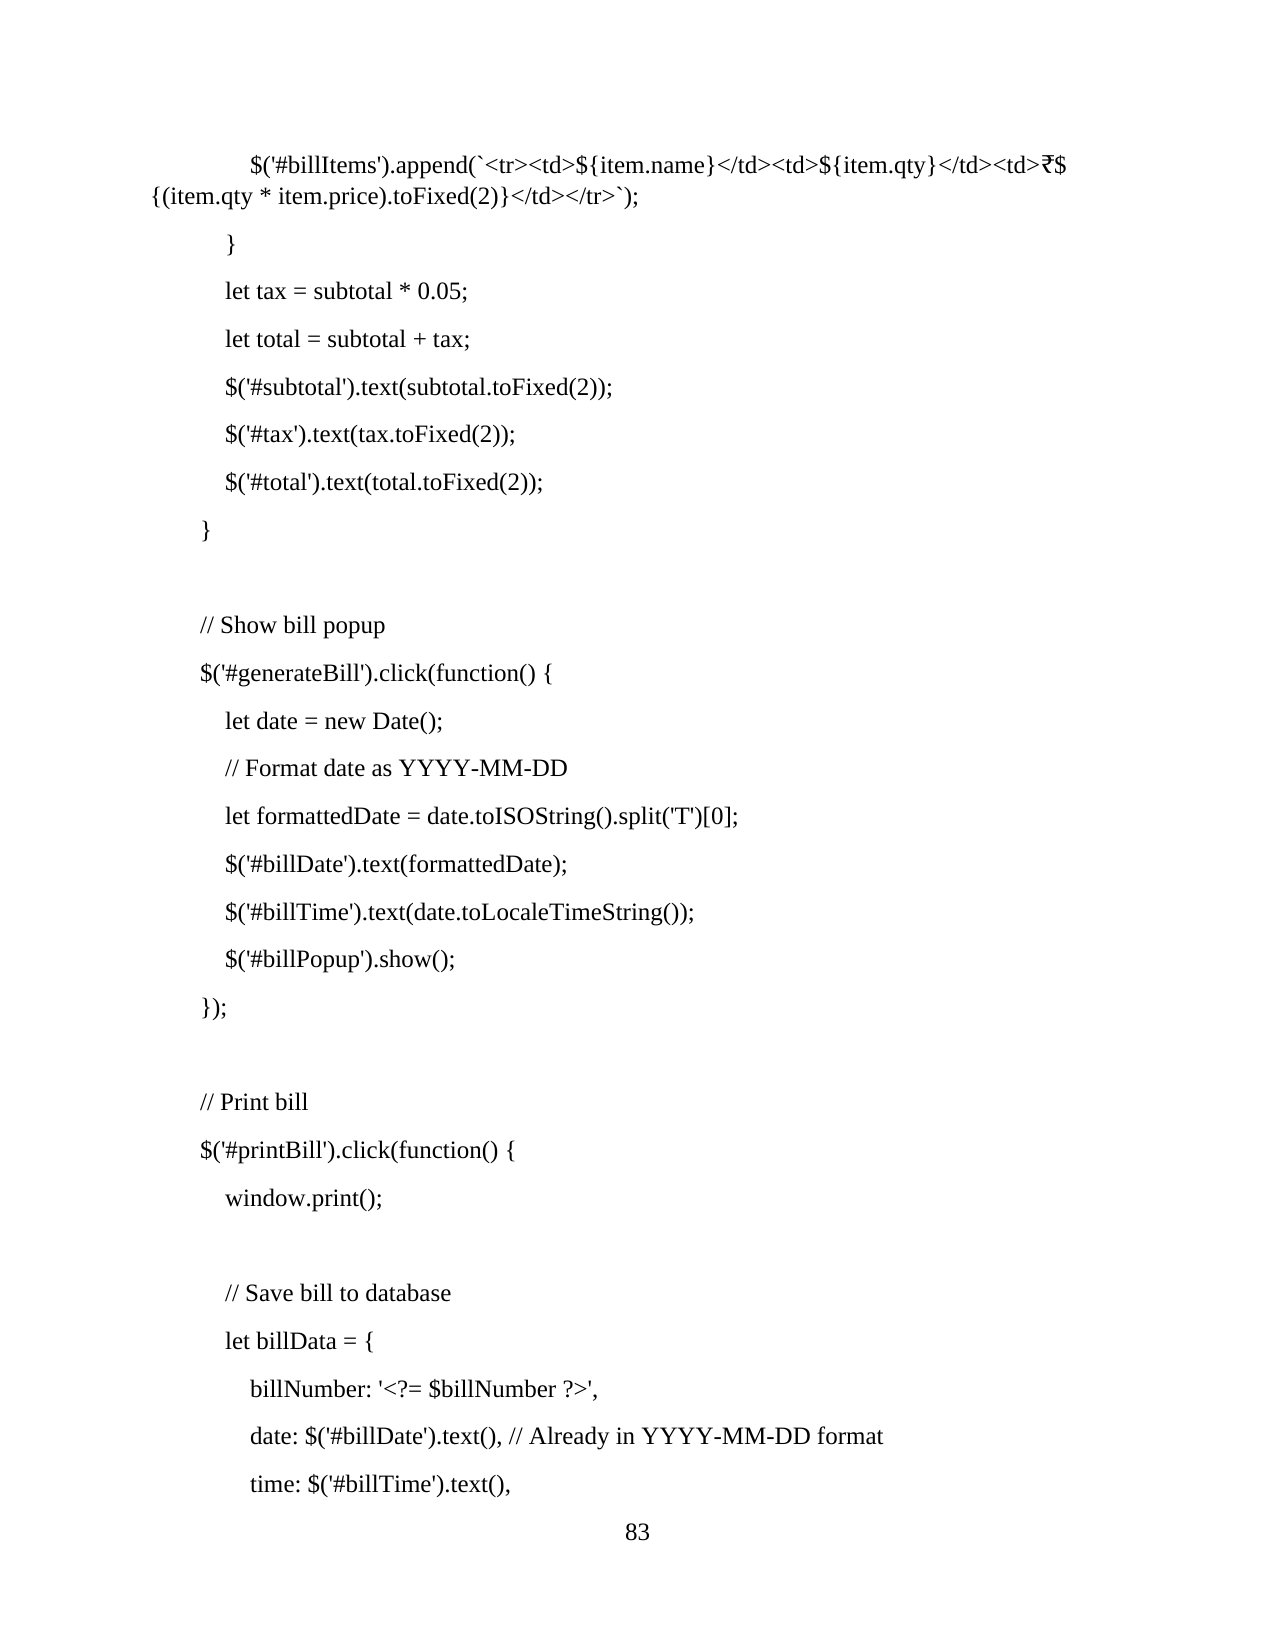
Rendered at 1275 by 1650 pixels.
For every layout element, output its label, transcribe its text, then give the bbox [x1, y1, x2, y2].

text let billData = { [150, 1326, 1125, 1355]
text // Save bill to database [150, 1278, 1125, 1307]
text $('#billPopup').show(); [150, 944, 1125, 973]
text billNumber: '<?= $billNumber ?>', [150, 1374, 1125, 1402]
text $('#billTime').text(date.toLocaleTimeString()); [150, 897, 1125, 925]
text $('#billDate').text(formattedDate); [150, 849, 1125, 878]
text } [150, 515, 1125, 544]
text window.print(); [150, 1183, 1125, 1212]
text time: $('#billTime').text(), [150, 1469, 1125, 1498]
text $('#billItems').append(`<tr><td>${item.name}</td><td>${item.qty}</td><td>₹${(item.qty * item.price).toFixed(2)}</td></tr>`); [150, 150, 1125, 210]
text // Print bill [150, 1087, 1125, 1116]
text $('#printBill').click(function() { [150, 1135, 1125, 1164]
text let tax = subtotal * 0.05; [150, 276, 1125, 305]
text // Format date as YYYY-MM-DD [150, 753, 1125, 782]
text let formattedDate = date.toISOString().split('T')[0]; [150, 801, 1125, 830]
text date: $('#billDate').text(), // Already in YYYY-MM-DD format [150, 1421, 1125, 1450]
text $('#tax').text(tax.toFixed(2)); [150, 419, 1125, 448]
text let date = new Date(); [150, 706, 1125, 734]
text }); [150, 992, 1125, 1021]
text let total = subtotal + tax; [150, 324, 1125, 353]
text $('#generateBill').click(function() { [150, 658, 1125, 687]
text $('#subtotal').text(subtotal.toFixed(2)); [150, 372, 1125, 401]
text } [150, 229, 1125, 257]
text $('#total').text(total.toFixed(2)); [150, 467, 1125, 496]
text // Show bill popup [150, 610, 1125, 639]
